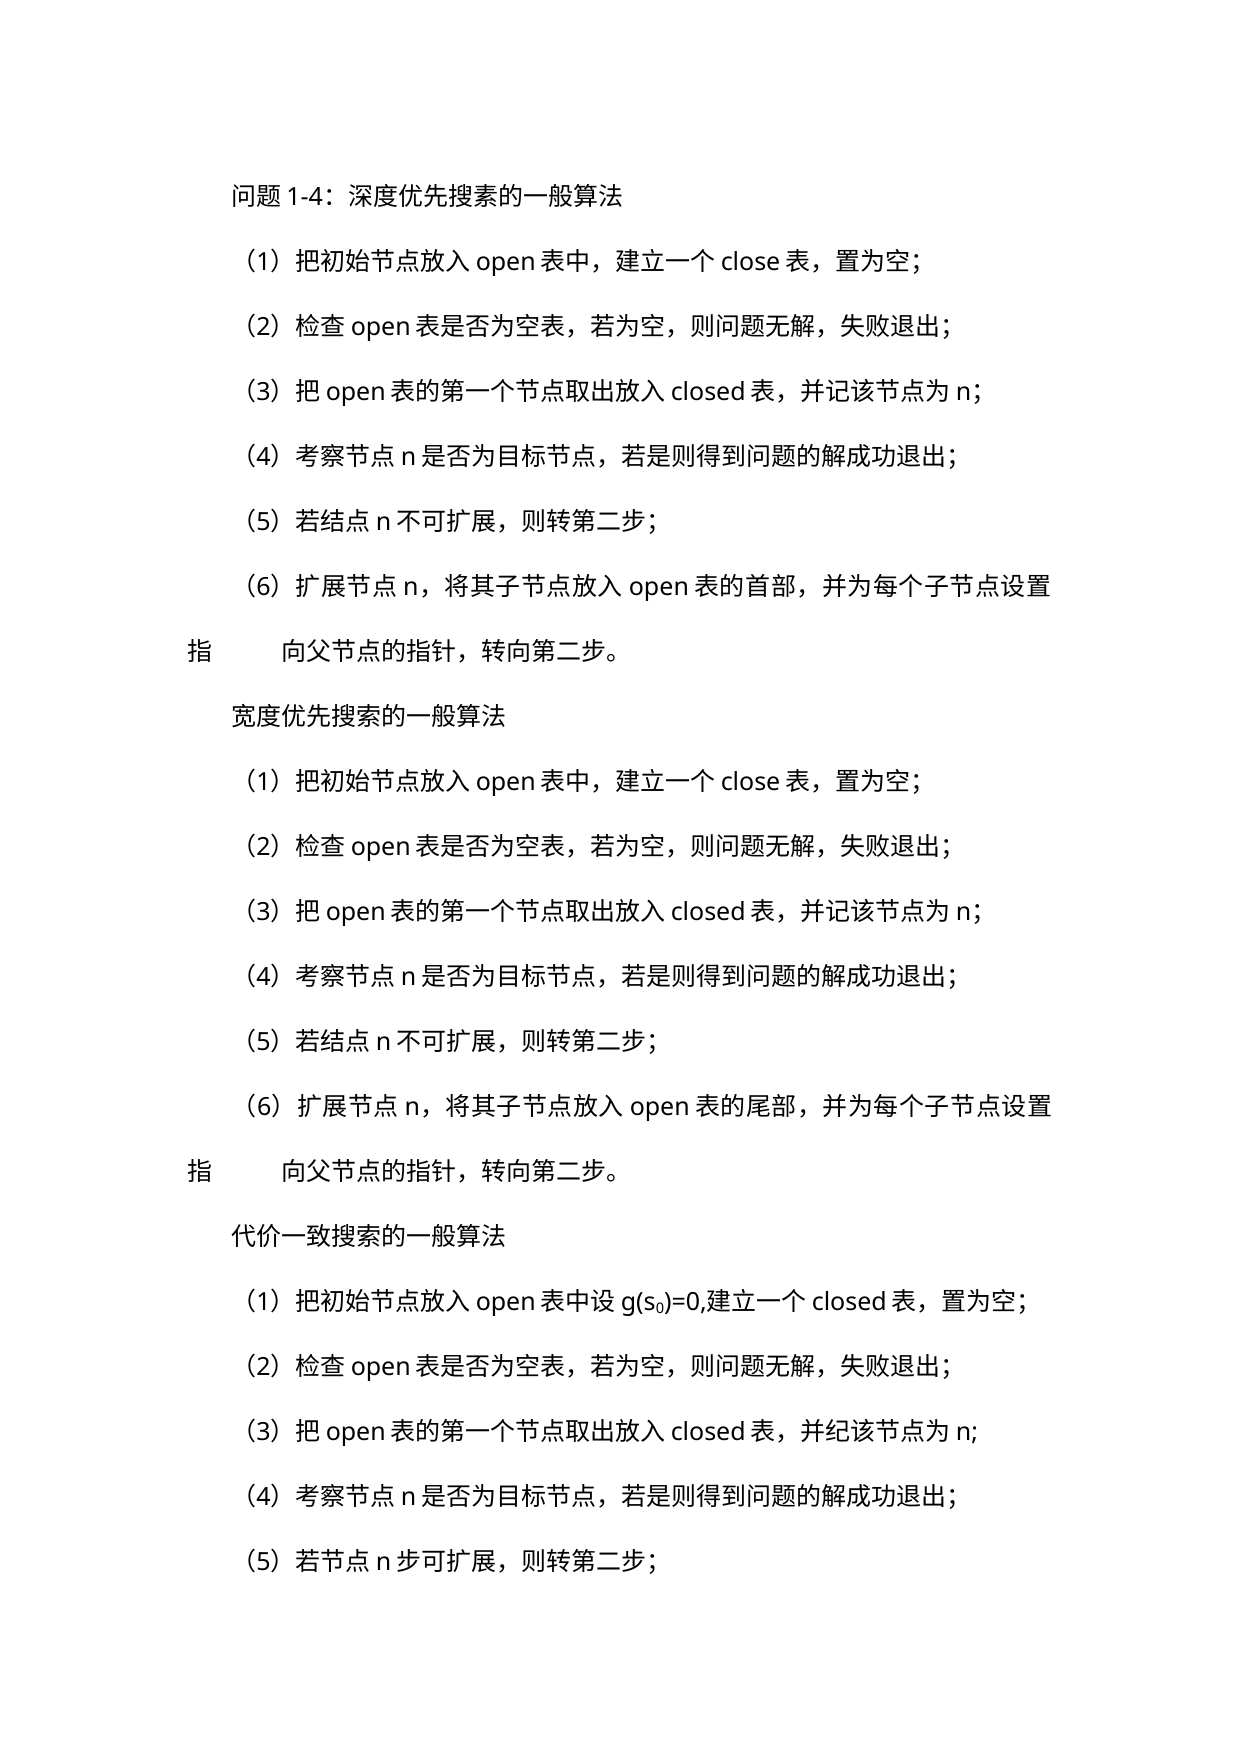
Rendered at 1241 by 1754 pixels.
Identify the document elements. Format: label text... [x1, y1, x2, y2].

text （2）检查open表是否为空表，若为空，则问题无解，失败退出； [187, 812, 1053, 877]
text 问题1-4：深度优先搜素的一般算法 [187, 162, 1053, 227]
text 宽度优先搜索的一般算法 [187, 682, 1053, 747]
list 考察节点n是否为目标节点，若是则得到问题的解成功退出； [187, 422, 1053, 487]
list 把open表的第一个节点取出放入closed表，并纪该节点为n; [187, 1397, 1053, 1462]
list 把open表的第一个节点取出放入closed表，并记该节点为n； [187, 357, 1053, 422]
text 代价一致搜索的一般算法 [187, 1202, 1053, 1267]
list 把初始节点放入open表中，建立一个close表，置为空； [187, 227, 1053, 292]
list 把初始节点放入open表中设g(s0)=0,建立一个closed表，置为空； [187, 1267, 1053, 1332]
text （1）把初始节点放入open表中，建立一个close表，置为空； [187, 747, 1053, 812]
text （6）扩展节点n，将其子节点放入open表的尾部，并为每个子节点设置指 向父节点的指针，转向第二步。 [187, 1072, 1053, 1202]
text （3）把open表的第一个节点取出放入closed表，并记该节点为n； [187, 877, 1053, 942]
list 检查open表是否为空表，若为空，则问题无解，失败退出； [187, 292, 1053, 357]
text （5）若结点n不可扩展，则转第二步； [187, 1007, 1053, 1072]
text （4）考察节点n是否为目标节点，若是则得到问题的解成功退出； [187, 942, 1053, 1007]
list 若结点n不可扩展，则转第二步； [187, 487, 1053, 552]
list 检查open表是否为空表，若为空，则问题无解，失败退出； [187, 1332, 1053, 1397]
list 扩展节点n，将其子节点放入open表的首部，并为每个子节点设置指 向父节点的指针，转向第二步。 [187, 552, 1053, 682]
list 若节点n步可扩展，则转第二步； [187, 1527, 1053, 1592]
list 考察节点n是否为目标节点，若是则得到问题的解成功退出； [187, 1462, 1053, 1527]
